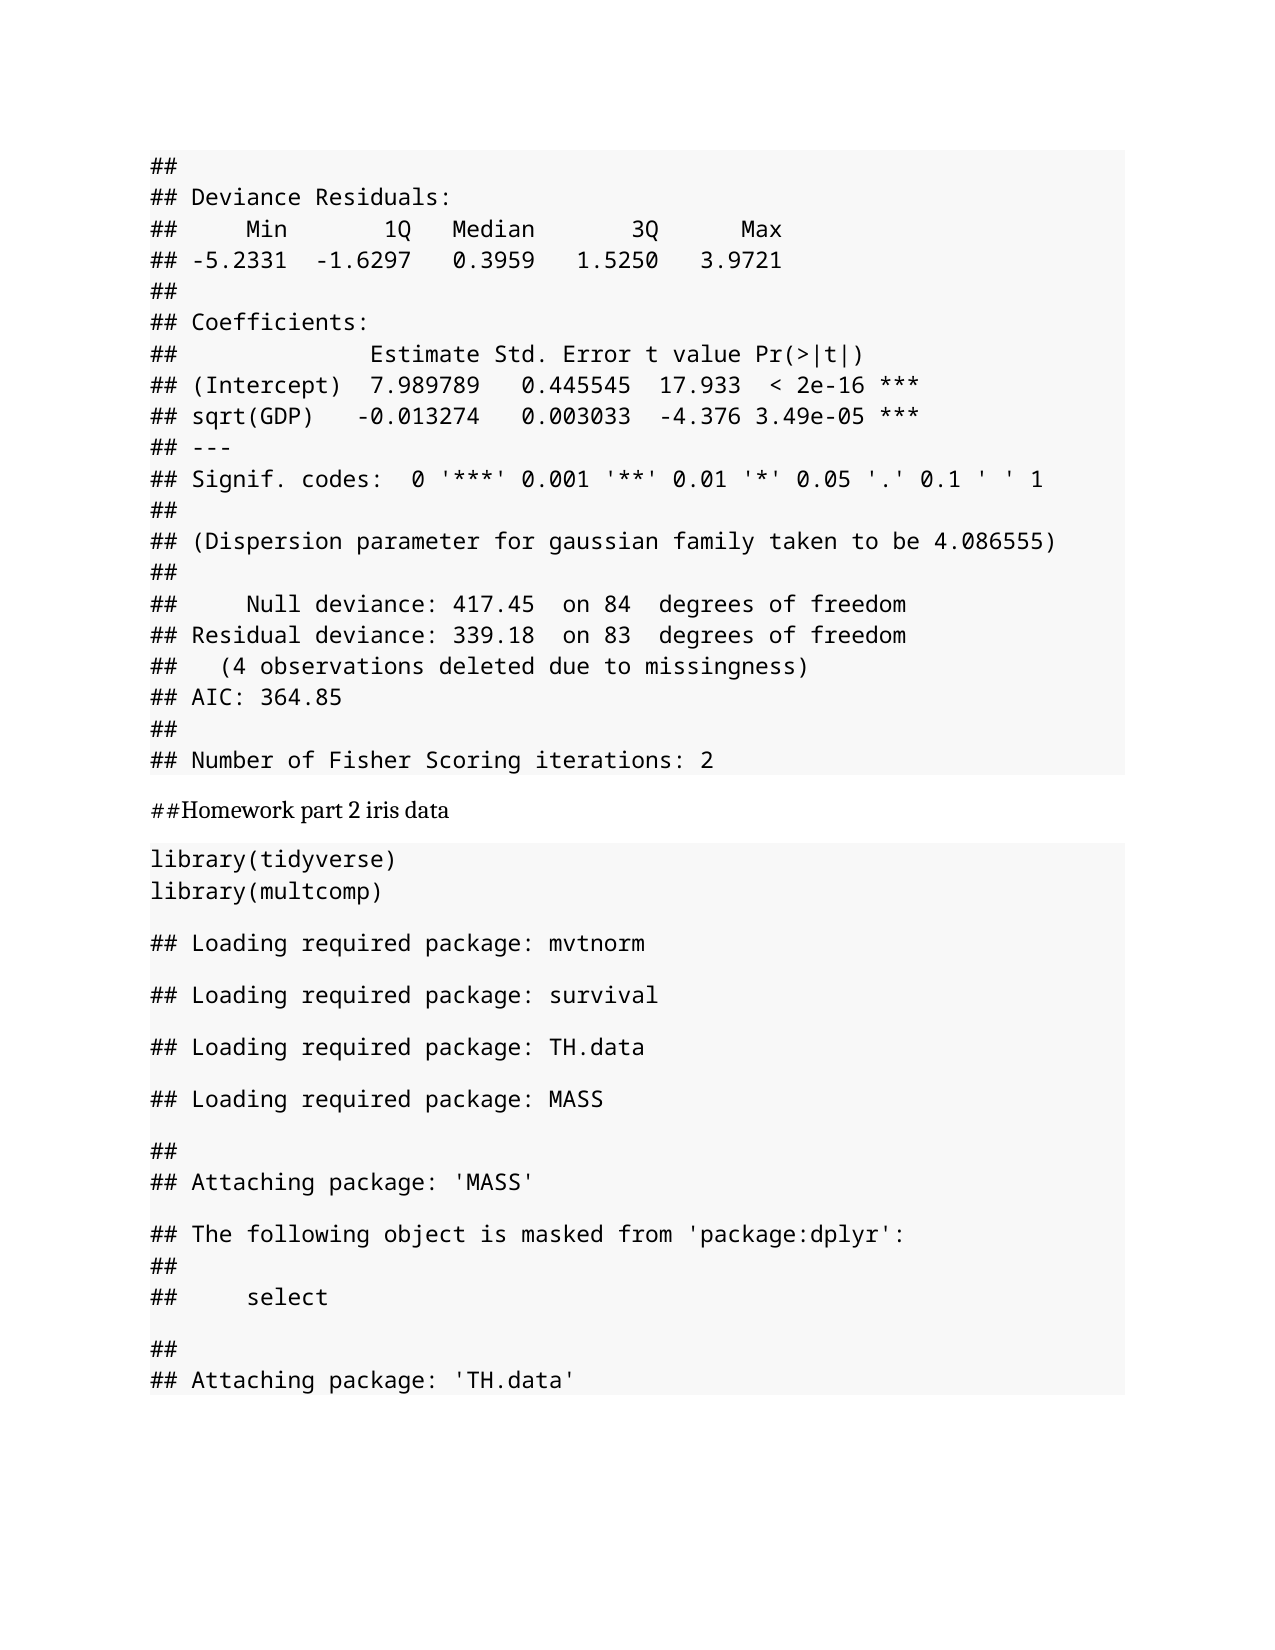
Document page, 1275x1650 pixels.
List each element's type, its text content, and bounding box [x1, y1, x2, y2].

text library(tidyverse) library(multcomp) [150, 843, 1125, 906]
text ## Loading required package: MASS [150, 1083, 1125, 1114]
text ##Homework part 2 iris data [150, 796, 1125, 824]
text ## ## Attaching package: 'TH.data' [150, 1333, 1125, 1395]
text ## Loading required package: mvtnorm [150, 927, 1125, 958]
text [150, 150, 1125, 775]
text ## ## Attaching package: 'MASS' [150, 1135, 1125, 1197]
text ## Loading required package: survival [150, 979, 1125, 1010]
text ## The following object is masked from 'package:dplyr': ## ## select [150, 1218, 1125, 1312]
text ## Loading required package: TH.data [150, 1031, 1125, 1062]
